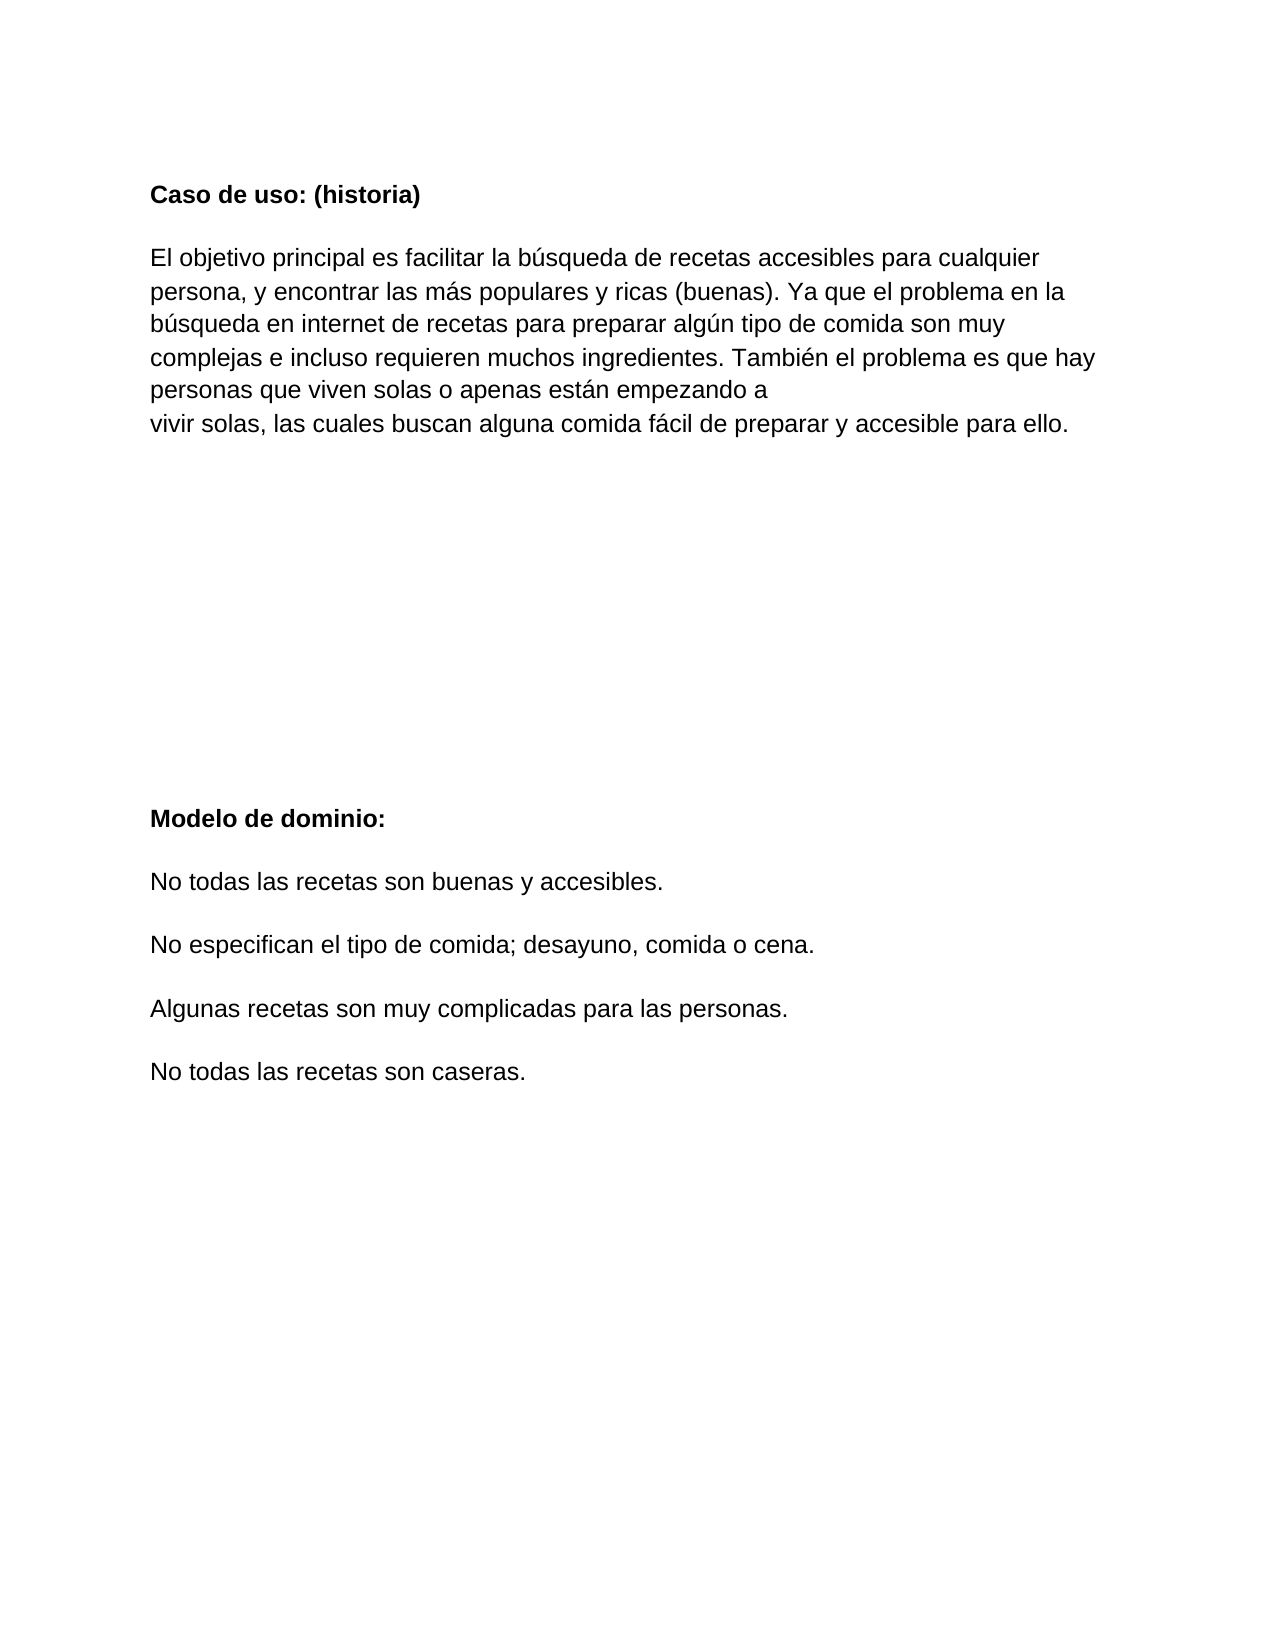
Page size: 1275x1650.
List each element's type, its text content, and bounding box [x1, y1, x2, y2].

text Modelo de dominio: [150, 804, 1125, 833]
text No todas las recetas son caseras. [150, 1057, 1125, 1086]
text Caso de uso: (historia) [150, 180, 1125, 209]
text vivir solas, las cuales buscan alguna comida fácil de preparar y accesible para ello. [150, 408, 1125, 437]
text No especifican el tipo de comida; desayuno, comida o cena. [150, 931, 1125, 959]
text No todas las recetas son buenas y accesibles. [150, 867, 1125, 896]
text El objetivo principal es facilitar la búsqueda de recetas accesibles para cualquier persona, y encontrar las más populares y ricas (buenas). Ya que el problema en la búsqueda en internet de recetas para preparar algún tipo de comida son muy complejas e incluso requieren muchos ingredientes. También el problema es que hay personas que viven solas o apenas están empezando a [150, 243, 1125, 404]
text Algunas recetas son muy complicadas para las personas. [150, 994, 1125, 1022]
